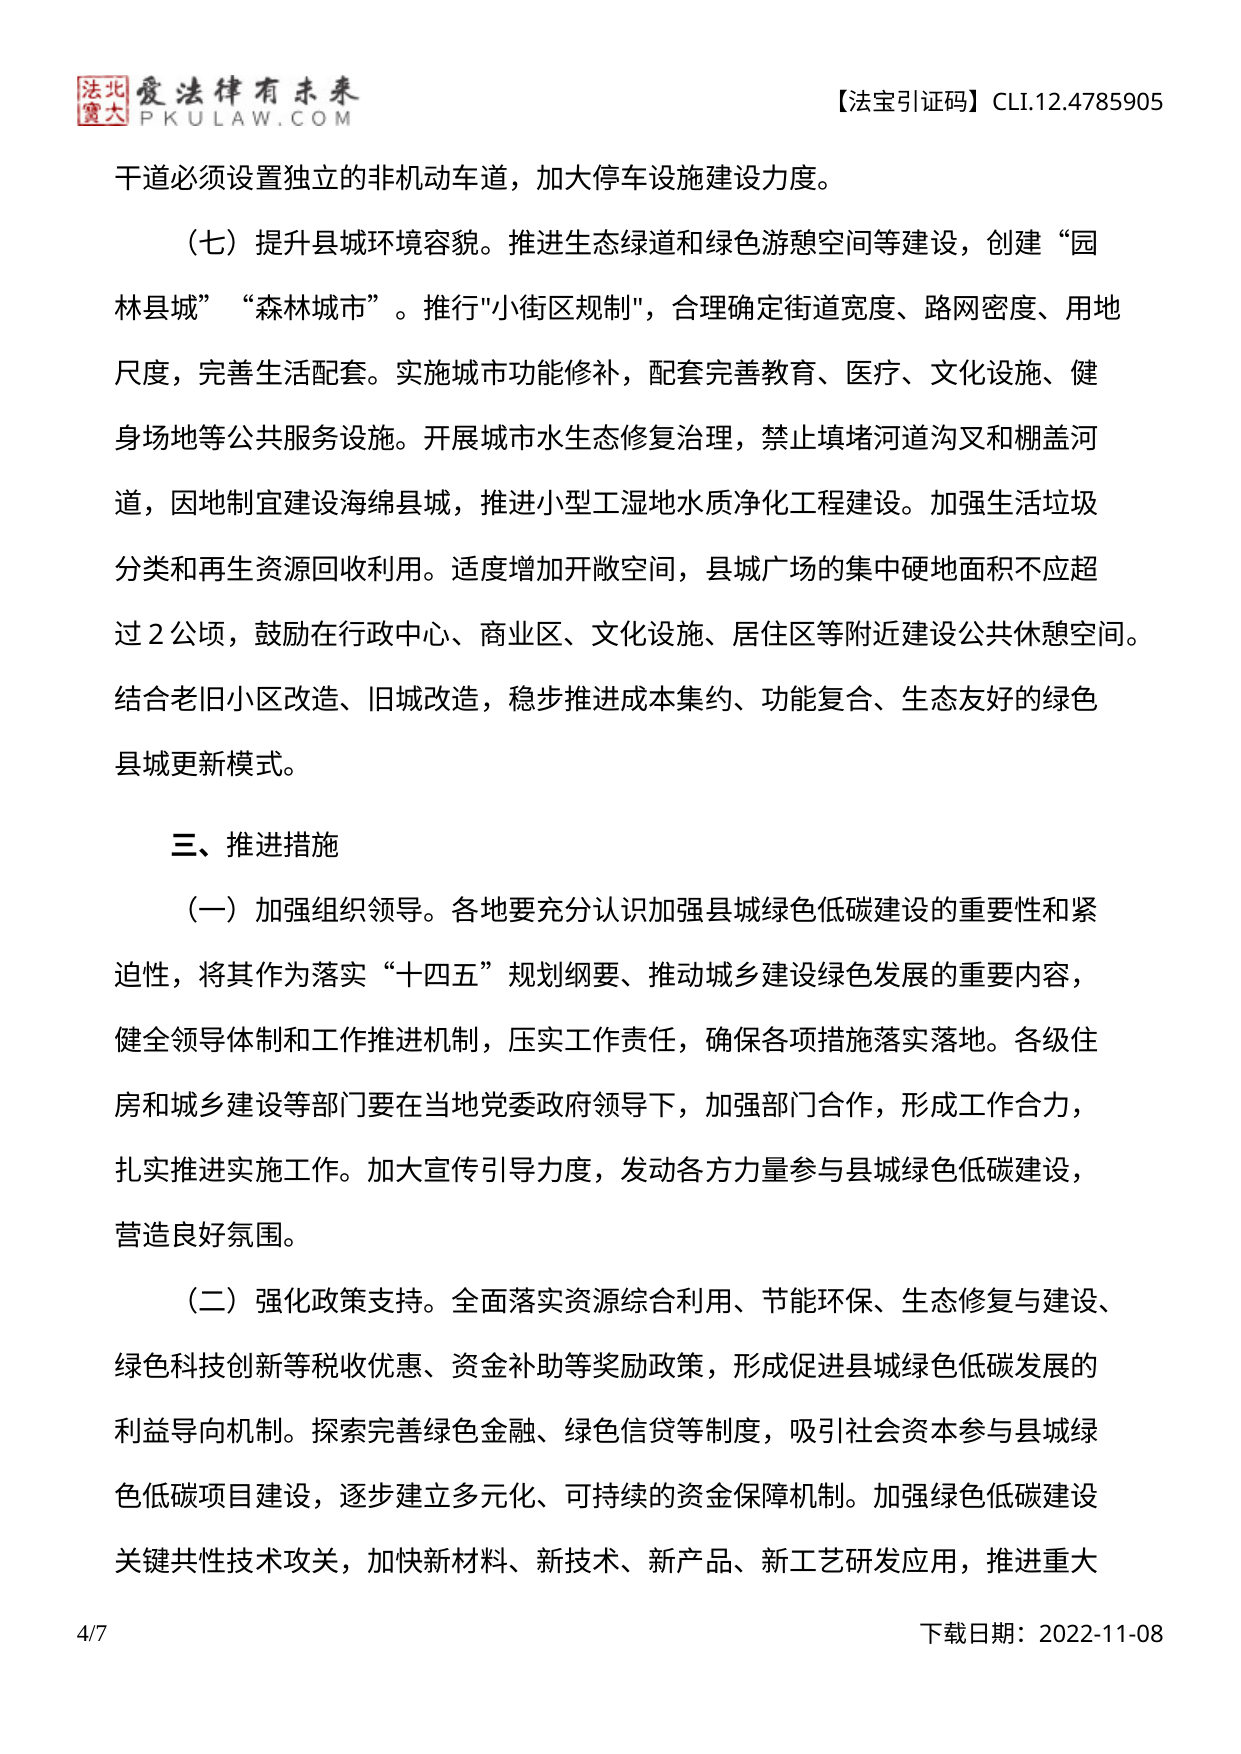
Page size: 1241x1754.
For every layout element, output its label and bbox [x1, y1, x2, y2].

text [114, 823, 1126, 1579]
picture [76, 75, 361, 126]
text [114, 156, 1126, 783]
